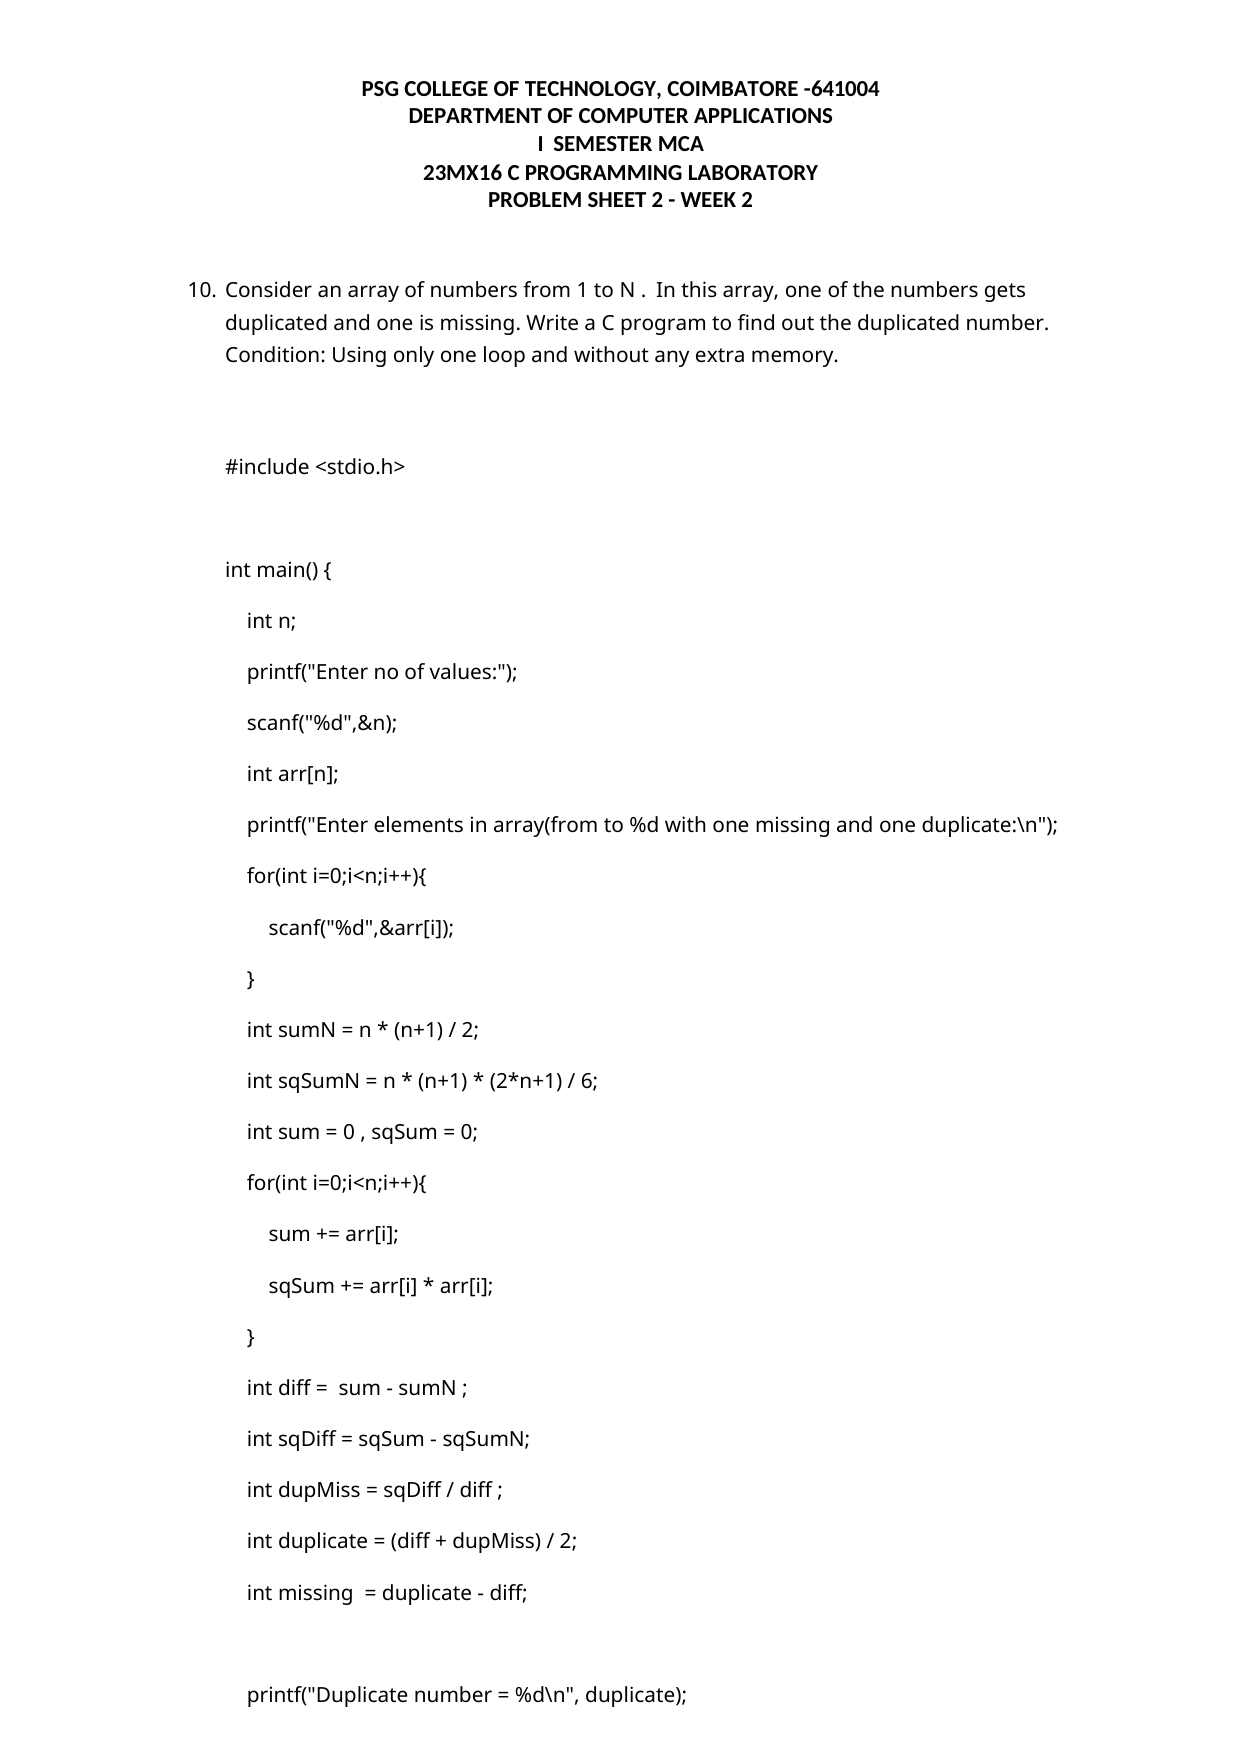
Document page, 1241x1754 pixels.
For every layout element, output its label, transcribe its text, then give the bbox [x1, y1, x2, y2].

text } [225, 1322, 1093, 1350]
list Consider an array of numbers from 1 to N . In this array, one of the numbers gets duplicated and one is missing. Write a C program to find out the duplicated number. Condition: Using only one loop and without any extra memory. [187, 275, 1079, 369]
text int sqDiff = sqSum - sqSumN; [225, 1424, 1093, 1453]
text int n; [225, 606, 1093, 634]
text } [225, 964, 1093, 992]
text int sum = 0 , sqSum = 0; [225, 1117, 1093, 1146]
text printf("Enter elements in array(from to %d with one missing and one duplicate:\n"); [225, 810, 1093, 839]
text int sqSumN = n * (n+1) * (2*n+1) / 6; [225, 1066, 1093, 1094]
text int diff = sum - sumN ; [225, 1373, 1093, 1401]
text scanf("%d",&n); [225, 708, 1093, 737]
text for(int i=0;i<n;i++){ [225, 862, 1093, 890]
text int arr[n]; [225, 759, 1093, 788]
text printf("Duplicate number = %d\n", duplicate); [225, 1680, 1093, 1708]
text sqSum += arr[i] * arr[i]; [225, 1271, 1093, 1299]
text scanf("%d",&arr[i]); [225, 913, 1093, 941]
text int missing = duplicate - diff; [225, 1578, 1093, 1606]
text #include <stdio.h> [225, 452, 1093, 481]
text printf("Enter no of values:"); [225, 657, 1093, 685]
text int sumN = n * (n+1) / 2; [225, 1015, 1093, 1043]
text int duplicate = (diff + dupMiss) / 2; [225, 1526, 1093, 1555]
text sum += arr[i]; [225, 1219, 1093, 1248]
text int dupMiss = sqDiff / diff ; [225, 1475, 1093, 1504]
text int main() { [225, 555, 1093, 583]
text for(int i=0;i<n;i++){ [225, 1168, 1093, 1197]
